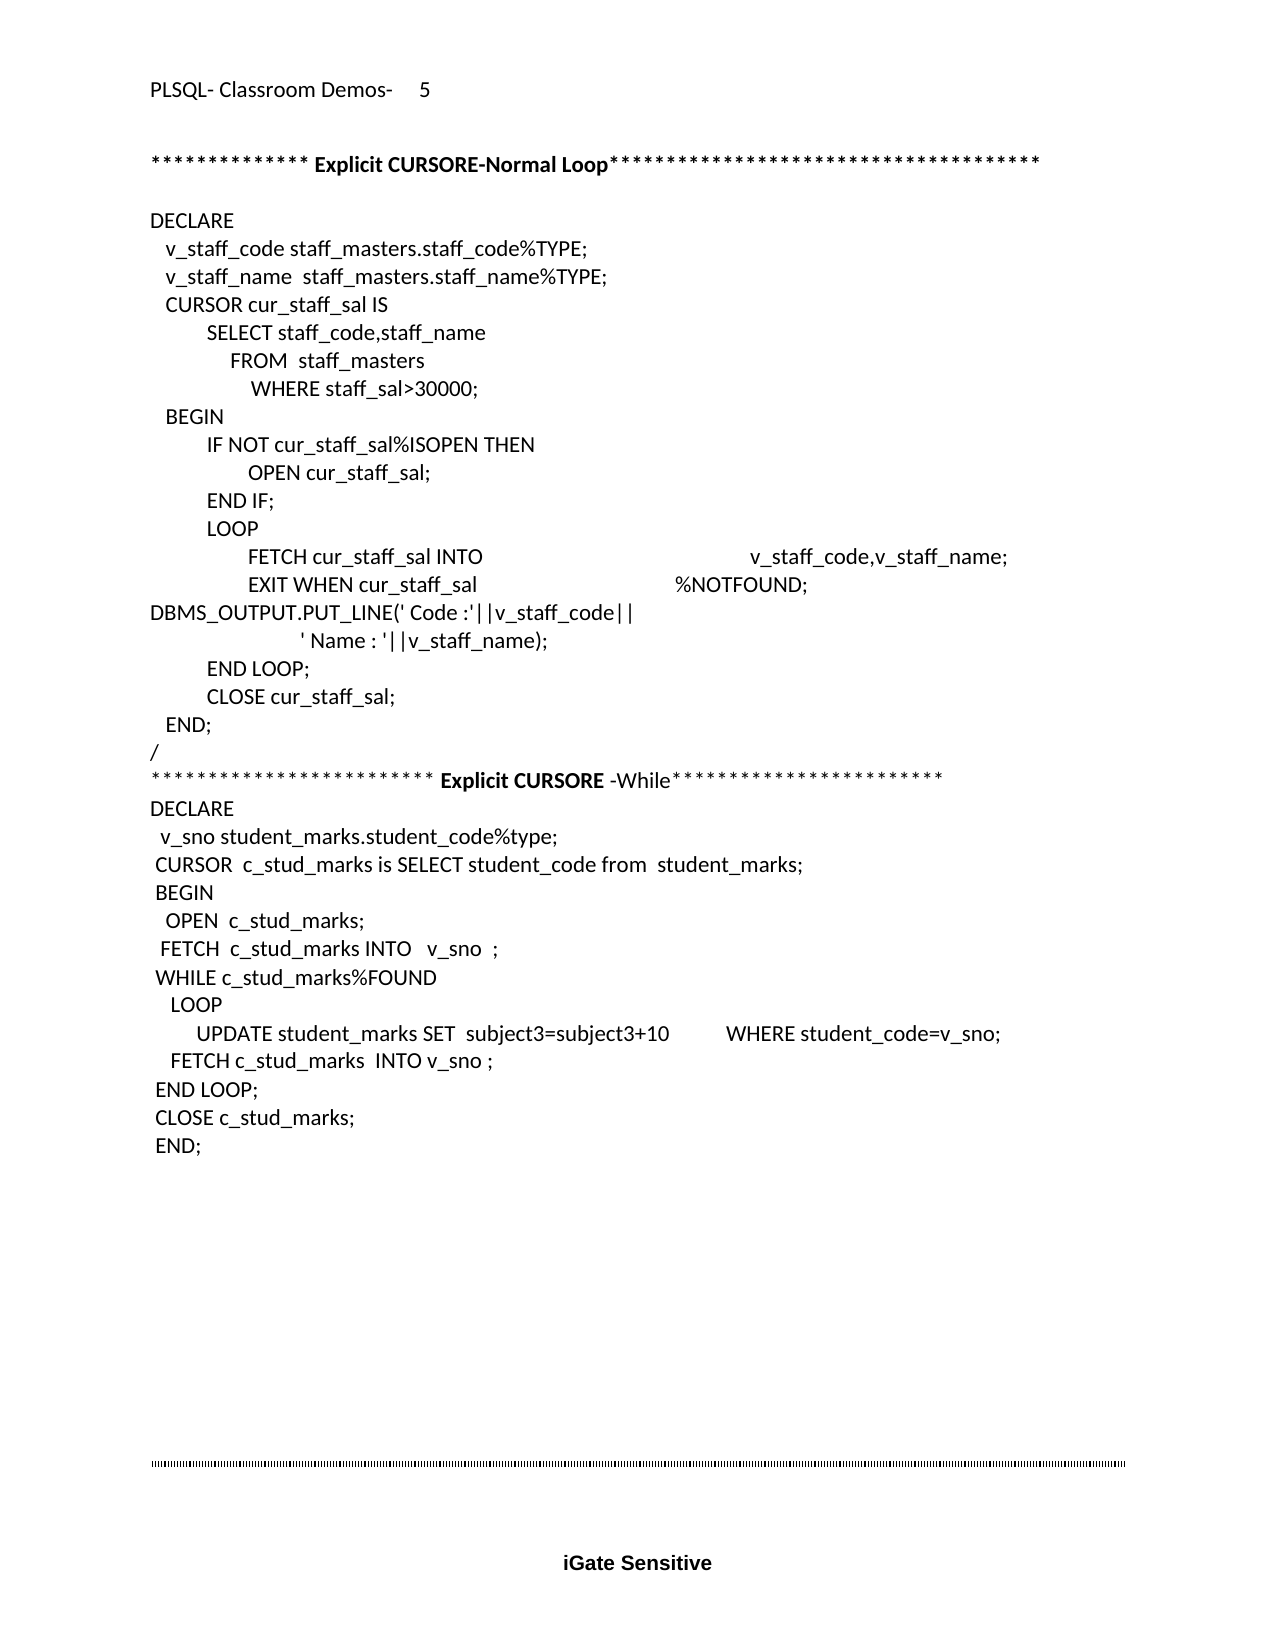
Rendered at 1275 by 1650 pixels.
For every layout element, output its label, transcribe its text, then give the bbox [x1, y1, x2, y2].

text ************************* Explicit CURSORE -While************************ [150, 766, 1125, 794]
text UPDATE student_marks SET subject3=subject3+10 WHERE student_code=v_sno; [150, 1019, 1125, 1047]
text ************** Explicit CURSORE-Normal Loop************************************** [150, 150, 1125, 178]
text CURSOR c_stud_marks is SELECT student_code from student_marks; [150, 851, 1125, 878]
text v_staff_name staff_masters.staff_name%TYPE; [150, 262, 1125, 290]
text CLOSE c_stud_marks; [150, 1103, 1125, 1131]
text LOOP [150, 514, 1125, 542]
text DECLARE [150, 206, 1125, 234]
text FETCH c_stud_marks INTO v_sno ; [150, 934, 1125, 963]
text / [150, 738, 1125, 766]
text END; [150, 710, 1125, 738]
text v_staff_code staff_masters.staff_code%TYPE; [150, 234, 1125, 262]
text END LOOP; [150, 654, 1125, 682]
text CURSOR cur_staff_sal IS [150, 290, 1125, 318]
text ' Name : '||v_staff_name); [150, 626, 1125, 654]
text CLOSE cur_staff_sal; [150, 682, 1125, 710]
text SELECT staff_code,staff_name [150, 318, 1125, 346]
text OPEN cur_staff_sal; [150, 458, 1125, 486]
text BEGIN [150, 402, 1125, 430]
text WHILE c_stud_marks%FOUND [150, 963, 1125, 991]
text IF NOT cur_staff_sal%ISOPEN THEN [150, 430, 1125, 458]
text END LOOP; [150, 1075, 1125, 1103]
text FETCH cur_staff_sal INTO v_staff_code,v_staff_name; [150, 542, 1125, 570]
text v_sno student_marks.student_code%type; [150, 822, 1125, 851]
text END; [150, 1131, 1125, 1159]
text WHERE staff_sal>30000; [150, 374, 1125, 402]
text LOOP [150, 991, 1125, 1019]
text DECLARE [150, 794, 1125, 822]
text EXIT WHEN cur_staff_sal %NOTFOUND; [150, 570, 1125, 598]
text OPEN c_stud_marks; [150, 907, 1125, 934]
text FETCH c_stud_marks INTO v_sno ; [150, 1047, 1125, 1075]
text FROM staff_masters [150, 346, 1125, 374]
text BEGIN [150, 878, 1125, 907]
text END IF; [150, 486, 1125, 514]
text DBMS_OUTPUT.PUT_LINE(' Code :'||v_staff_code|| [150, 598, 1125, 626]
